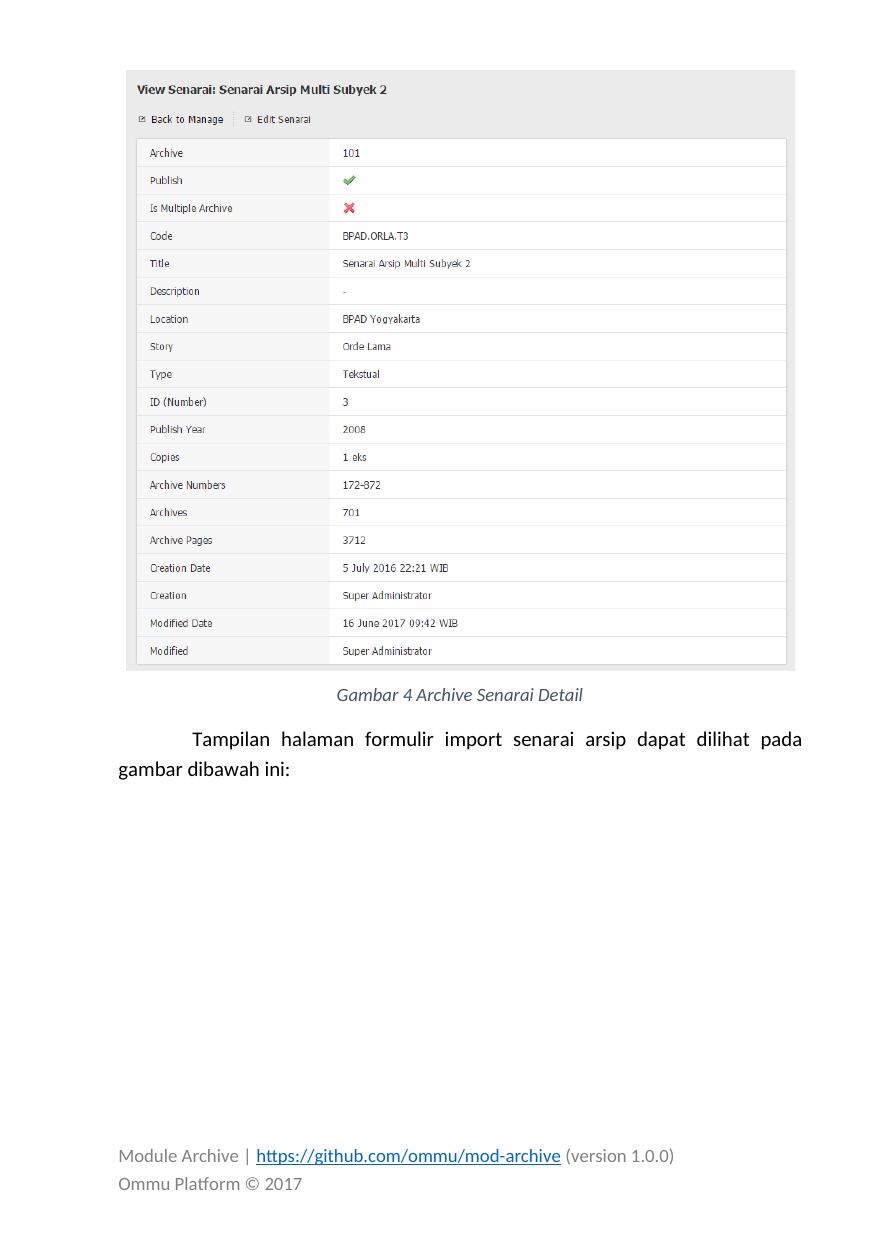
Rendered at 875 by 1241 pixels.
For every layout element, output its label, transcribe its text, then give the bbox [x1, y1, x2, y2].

text Tampilan halaman formulir import senarai arsip dapat dilihat pada gambar dibawah ini: [118, 727, 803, 781]
picture [126, 70, 796, 671]
